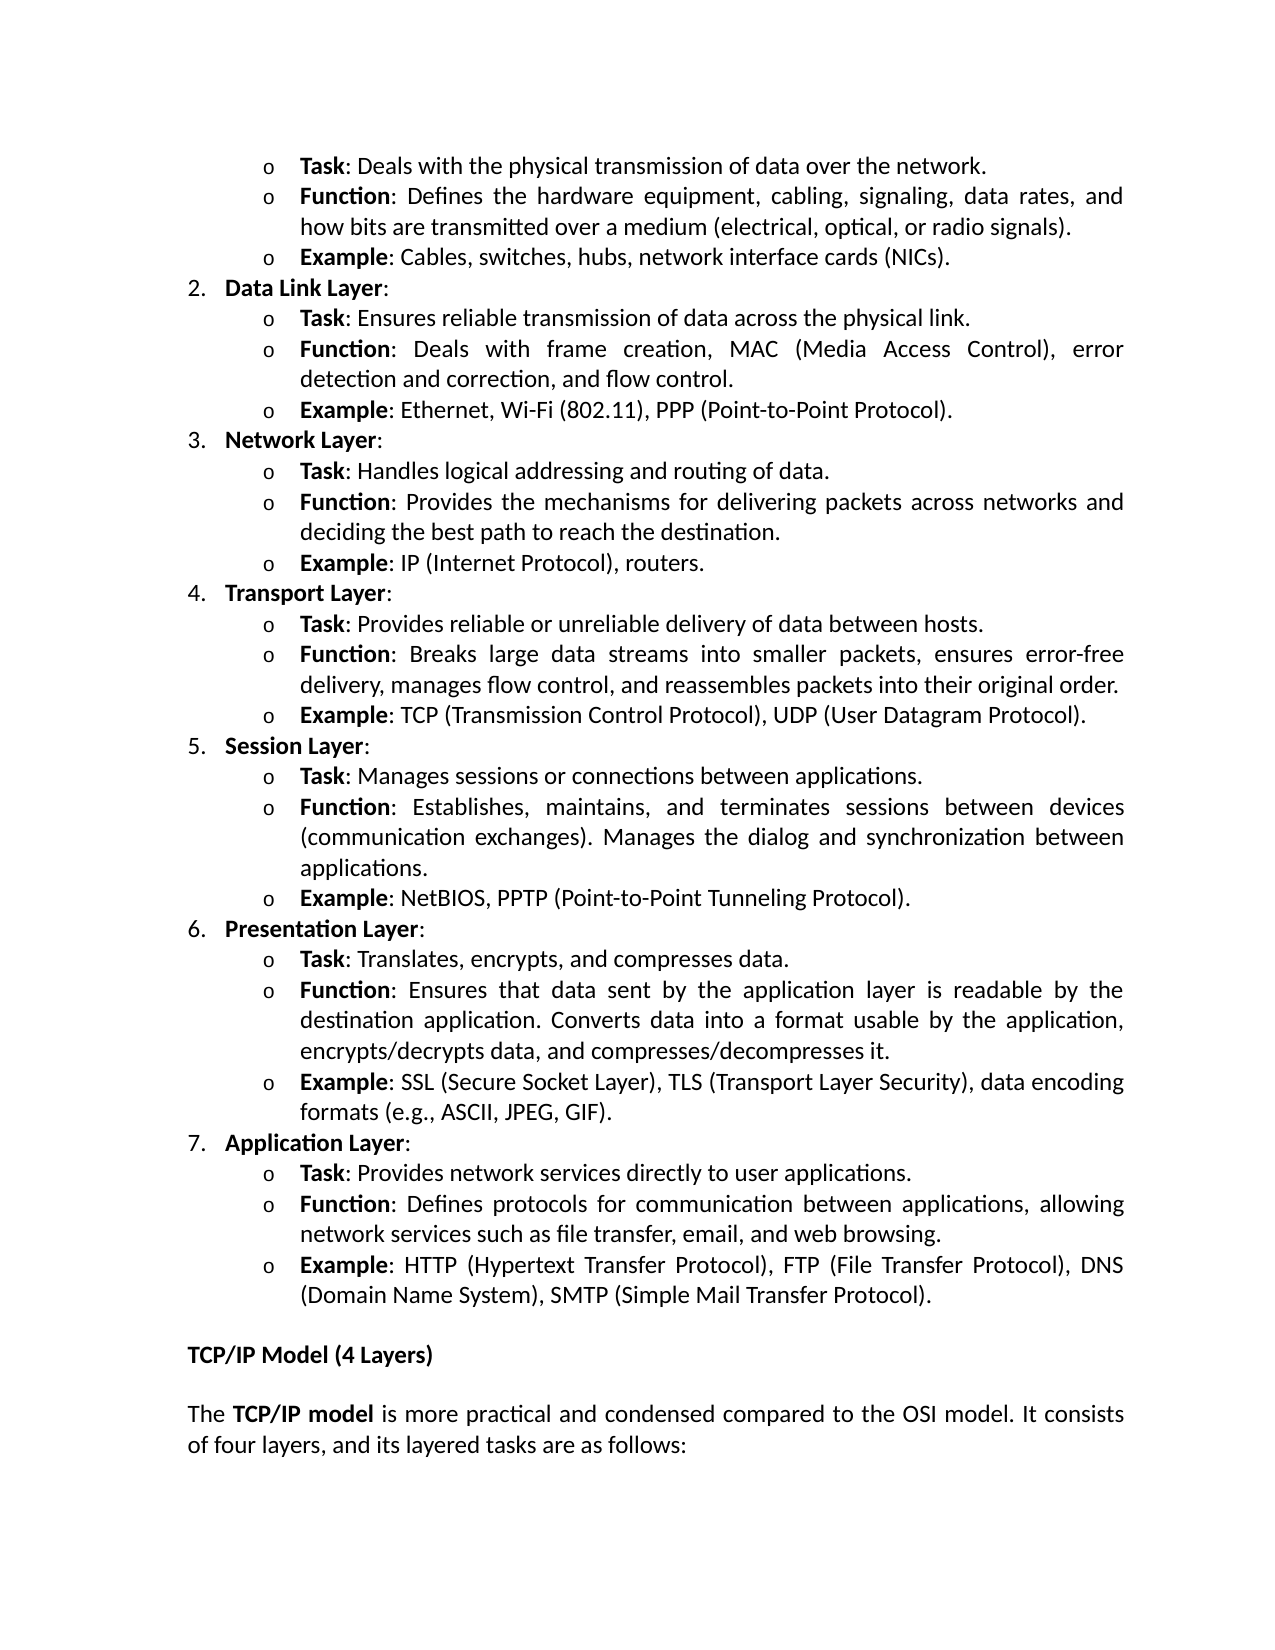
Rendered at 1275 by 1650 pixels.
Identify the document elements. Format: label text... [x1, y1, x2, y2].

list Session Layer: [187, 730, 1125, 760]
list Task: Ensures reliable transmission of data across the physical link. [262, 303, 1125, 333]
list Task: Provides network services directly to user applications. [262, 1157, 1125, 1188]
list Function: Breaks large data streams into smaller packets, ensures error-free delivery, manages flow control, and reassembles packets into their original order. [262, 638, 1125, 699]
list Function: Establishes, maintains, and terminates sessions between devices (communication exchanges). Manages the dialog and synchronization between applications. [262, 791, 1125, 882]
list Function: Provides the mechanisms for delivering packets across networks and deciding the best path to reach the destination. [262, 486, 1125, 547]
list Example: IP (Internet Protocol), routers. [262, 547, 1125, 577]
list Transport Layer: [187, 577, 1125, 608]
list Task: Provides reliable or unreliable delivery of data between hosts. [262, 608, 1125, 638]
list Example: Ethernet, Wi-Fi (802.11), PPP (Point-to-Point Protocol). [262, 394, 1125, 425]
list Task: Manages sessions or connections between applications. [262, 760, 1125, 791]
list Data Link Layer: [187, 272, 1125, 303]
list Presentation Layer: [187, 913, 1125, 943]
list Function: Defines protocols for communication between applications, allowing network services such as file transfer, email, and web browsing. [262, 1188, 1125, 1249]
list Function: Ensures that data sent by the application layer is readable by the destination application. Converts data into a format usable by the application, encrypts/decrypts data, and compresses/decompresses it. [262, 974, 1125, 1066]
list Example: HTTP (Hypertext Transfer Protocol), FTP (File Transfer Protocol), DNS (Domain Name System), SMTP (Simple Mail Transfer Protocol). [262, 1249, 1125, 1310]
list Function: Deals with frame creation, MAC (Media Access Control), error detection and correction, and flow control. [262, 333, 1125, 394]
list Example: SSL (Secure Socket Layer), TLS (Transport Layer Security), data encoding formats (e.g., ASCII, JPEG, GIF). [262, 1066, 1125, 1127]
list Task: Deals with the physical transmission of data over the network. [262, 150, 1125, 181]
list Function: Defines the hardware equipment, cabling, signaling, data rates, and how bits are transmitted over a medium (electrical, optical, or radio signals). [262, 181, 1125, 242]
list Task: Translates, encrypts, and compresses data. [262, 943, 1125, 974]
list Task: Handles logical addressing and routing of data. [262, 455, 1125, 486]
list Network Layer: [187, 425, 1125, 455]
list Example: TCP (Transmission Control Protocol), UDP (User Datagram Protocol). [262, 699, 1125, 730]
text TCP/IP Model (4 Layers) [187, 1339, 1125, 1369]
list Example: NetBIOS, PPTP (Point-to-Point Tunneling Protocol). [262, 882, 1125, 913]
list Application Layer: [187, 1127, 1125, 1157]
text The TCP/IP model is more practical and condensed compared to the OSI model. It consists of four layers, and its layered tasks are as follows: [187, 1399, 1125, 1460]
list Example: Cables, switches, hubs, network interface cards (NICs). [262, 242, 1125, 272]
